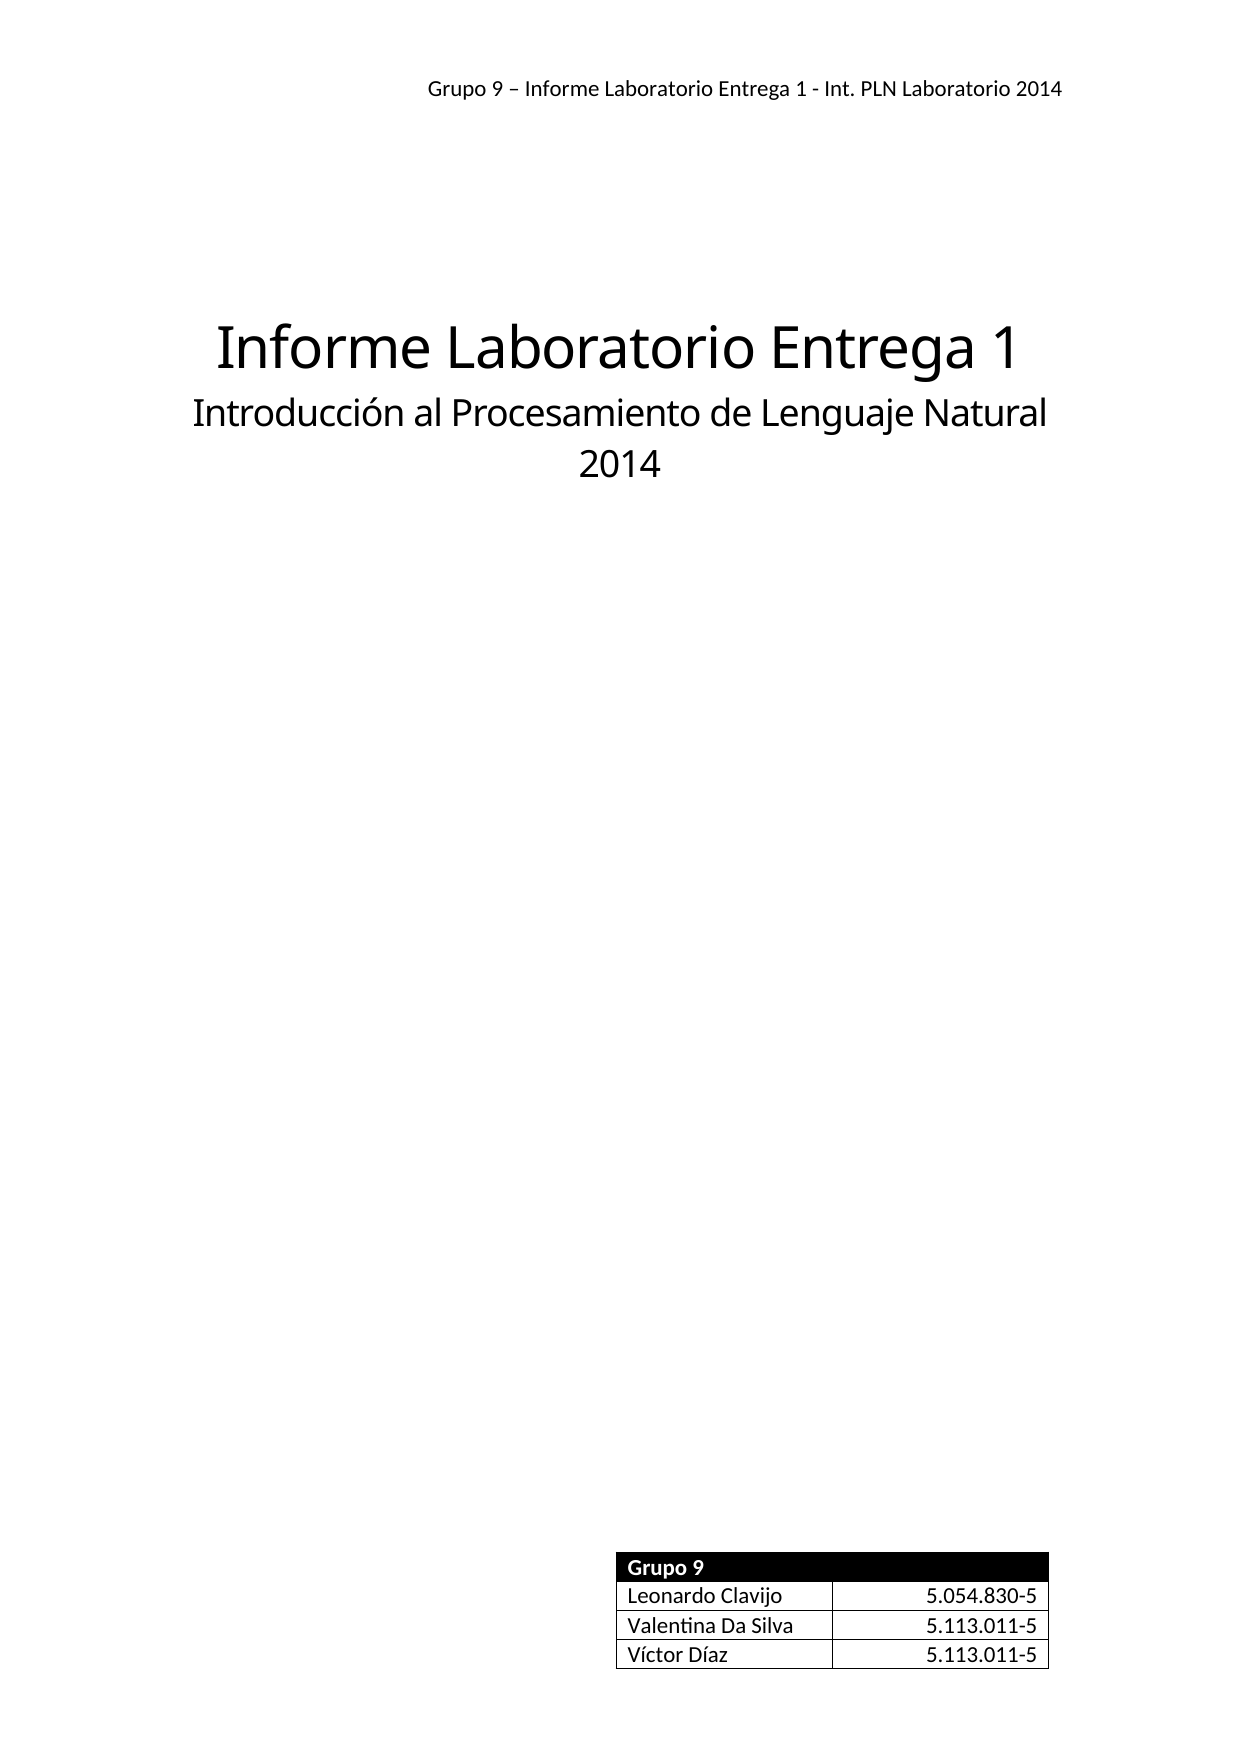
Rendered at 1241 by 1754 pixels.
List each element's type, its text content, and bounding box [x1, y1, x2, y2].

table_cell Víctor Díaz [617, 1640, 832, 1668]
table_header Grupo 9 [617, 1553, 1048, 1581]
table_cell 5.054.830-5 [833, 1582, 1048, 1610]
table_cell 5.113.011-5 [833, 1611, 1048, 1639]
title Introducción al Procesamiento de Lenguaje Natural 2014 [177, 386, 1063, 488]
table_cell 5.113.011-5 [833, 1640, 1048, 1668]
title Informe Laboratorio Entrega 1 [177, 307, 1063, 386]
table_cell Valentina Da Silva [617, 1611, 832, 1639]
table_cell Leonardo Clavijo [617, 1582, 832, 1610]
